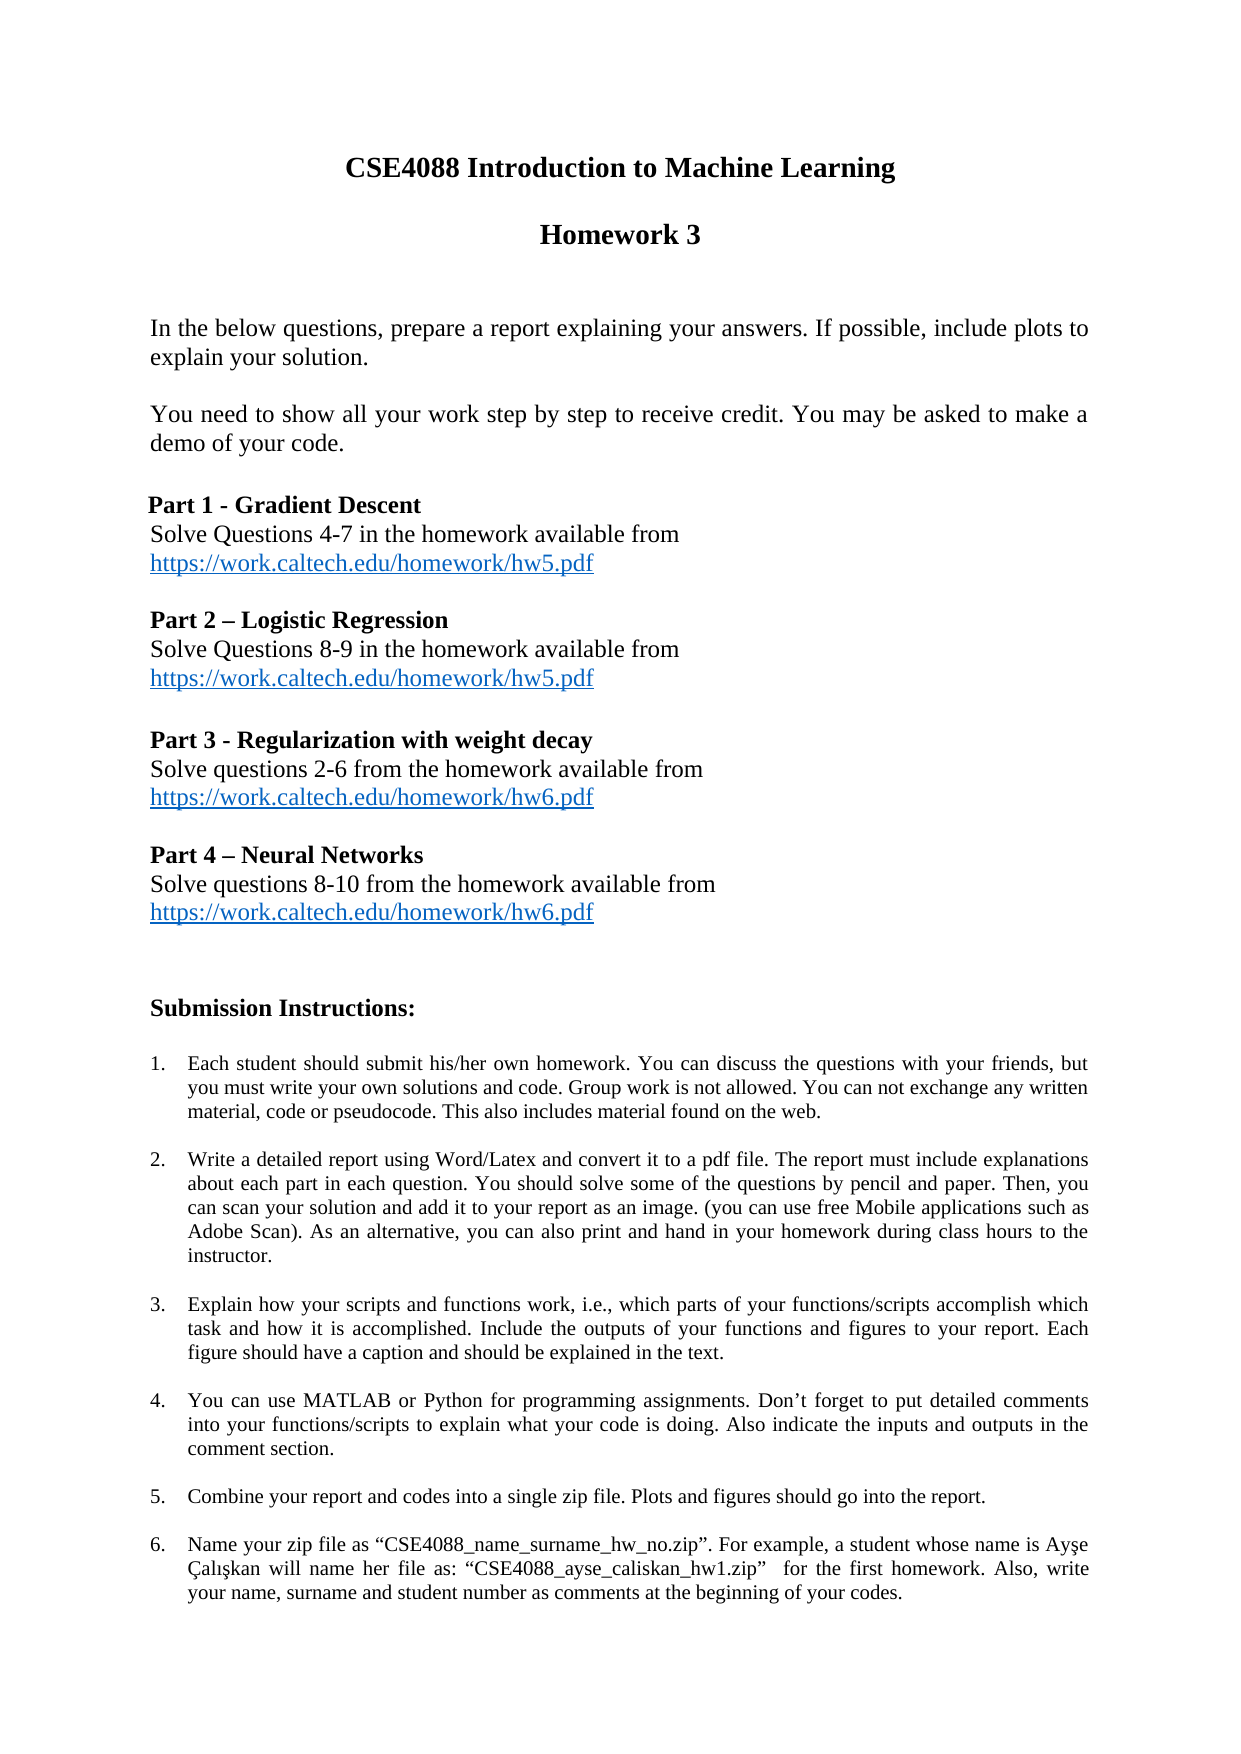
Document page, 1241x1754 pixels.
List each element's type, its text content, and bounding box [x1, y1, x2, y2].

list Write a detailed report using Word/Latex and convert it to a pdf file. The report must include explanations about each part in each question. You should solve some of the questions by pencil and paper. Then, you can scan your solution and add it to your report as an image. (you can use free Mobile applications such as Adobe Scan). As an alternative, you can also print and hand in your homework during class hours to the instructor. [150, 1147, 1090, 1267]
text Submission Instructions: [150, 993, 1090, 1022]
text Solve Questions 8-9 in the homework available from [150, 634, 1090, 663]
text Solve Questions 4-7 in the homework available from [150, 519, 1090, 548]
text https://work.caltech.edu/homework/hw6.pdf [150, 782, 1090, 811]
text Solve questions 8-10 from the homework available from [150, 869, 1090, 897]
text Part 1 - Gradient Descent [135, 490, 1090, 519]
text Homework 3 [150, 217, 1090, 251]
list Each student should submit his/her own homework. You can discuss the questions with your friends, but you must write your own solutions and code. Group work is not allowed. You can not exchange any written material, code or pseudocode. This also includes material found on the web. [150, 1051, 1090, 1123]
text https://work.caltech.edu/homework/hw5.pdf [150, 663, 1090, 691]
text In the below questions, prepare a report explaining your answers. If possible, include plots to explain your solution. [150, 313, 1090, 370]
text Solve questions 2-6 from the homework available from [150, 754, 1090, 782]
list Name your zip file as “CSE4088_name_surname_hw_no.zip”. For example, a student whose name is Ayşe Çalışkan will name her file as: “CSE4088_ayse_caliskan_hw1.zip” for the first homework. Also, write your name, surname and student number as comments at the beginning of your codes. [150, 1532, 1090, 1604]
text Part 4 – Neural Networks [150, 840, 1090, 869]
text https://work.caltech.edu/homework/hw5.pdf [150, 548, 1090, 576]
list Combine your report and codes into a single zip file. Plots and figures should go into the report. [150, 1484, 1090, 1508]
text You need to show all your work step by step to receive credit. You may be asked to make a demo of your code. [150, 399, 1090, 457]
list Explain how your scripts and functions work, i.e., which parts of your functions/scripts accomplish which task and how it is accomplished. Include the outputs of your functions and figures to your report. Each figure should have a caption and should be explained in the text. [150, 1291, 1090, 1364]
text Part 2 – Logistic Regression [150, 605, 1090, 634]
text Part 3 - Regularization with weight decay [150, 725, 1090, 754]
text CSE4088 Introduction to Machine Learning [150, 150, 1090, 183]
text https://work.caltech.edu/homework/hw6.pdf [150, 897, 1090, 926]
list You can use MATLAB or Python for programming assignments. Don’t forget to put detailed comments into your functions/scripts to explain what your code is doing. Also indicate the inputs and outputs in the comment section. [150, 1388, 1090, 1460]
